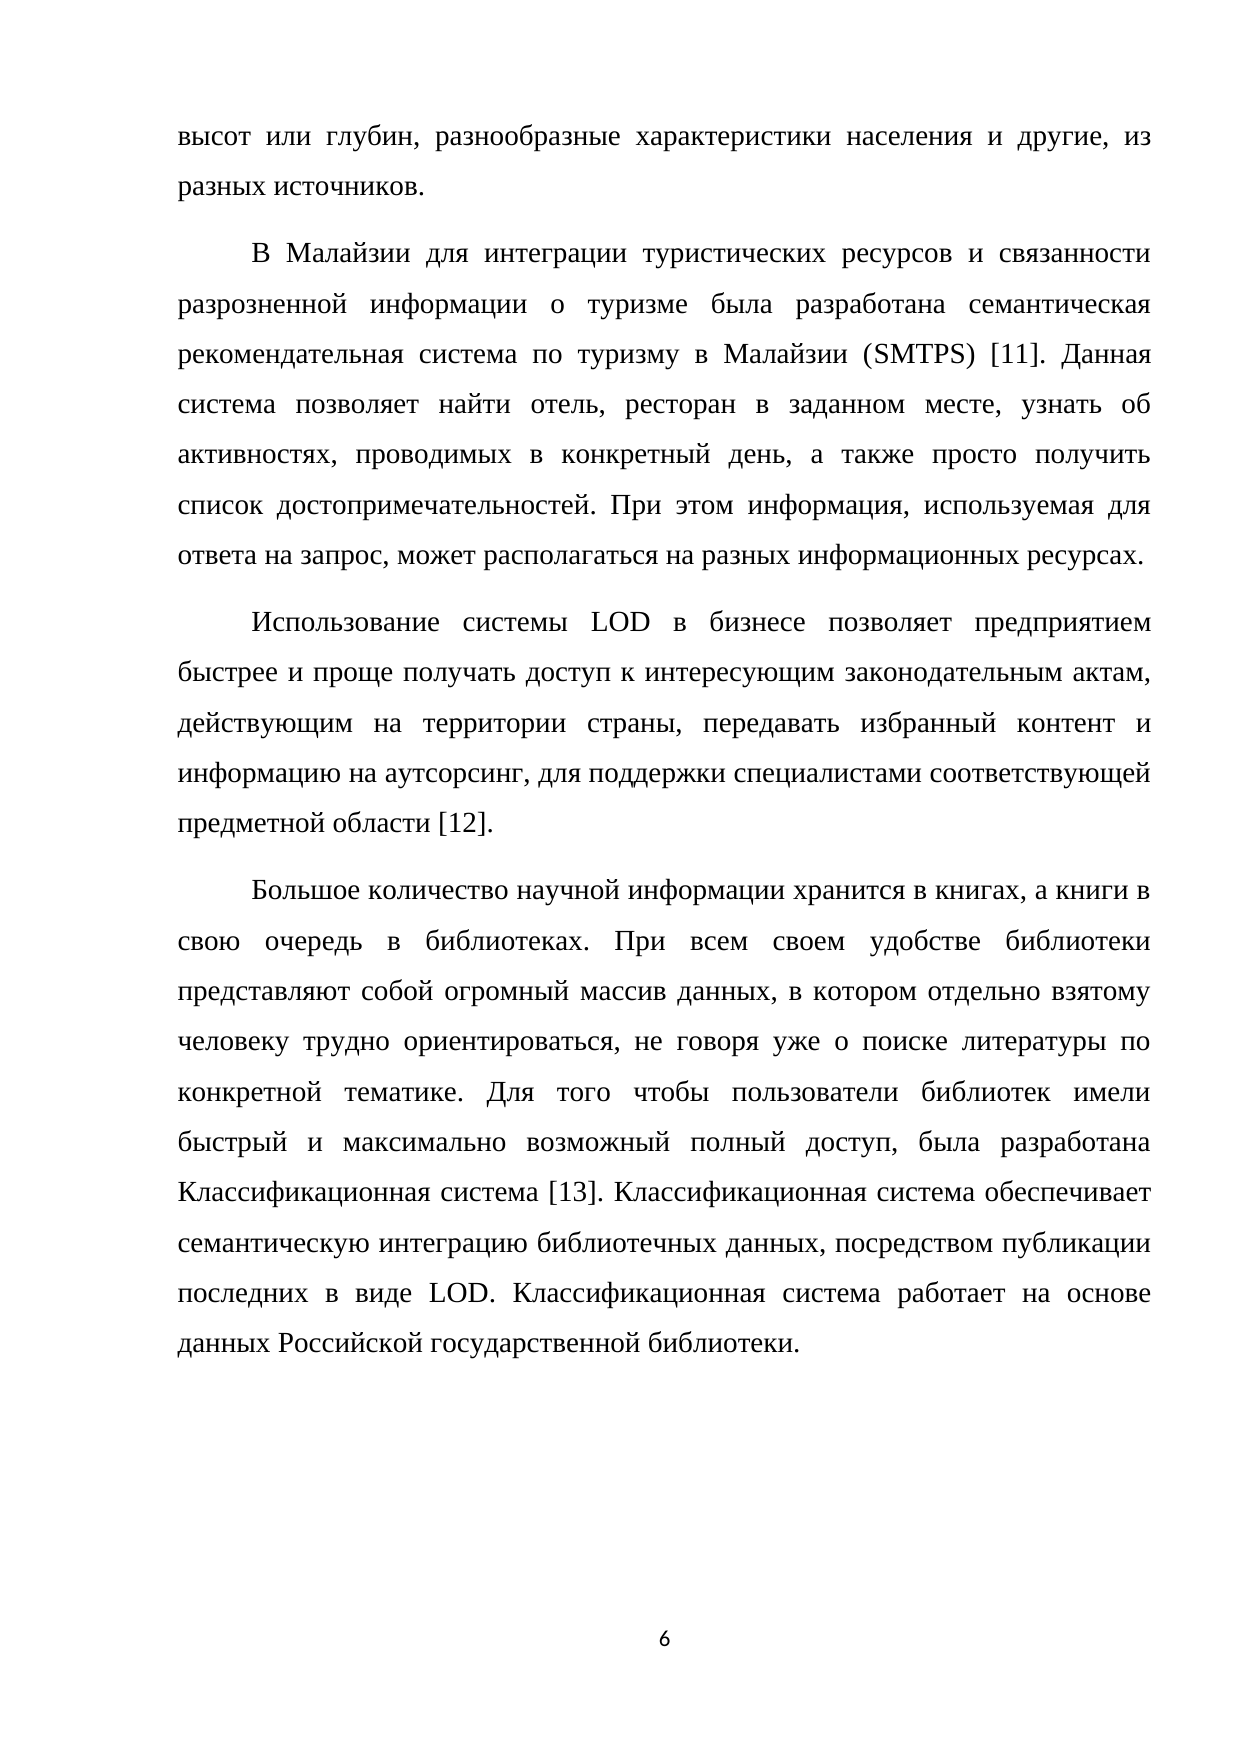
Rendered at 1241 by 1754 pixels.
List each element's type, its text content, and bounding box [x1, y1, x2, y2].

text Использование системы LOD в бизнесе позволяет предприятием быстрее и проще получать доступ к интересующим законодательным актам, действующим на территории страны, передавать избранный контент и информацию на аутсорсинг, для поддержки специалистами соответствующей предметной области [12]. [177, 604, 1152, 839]
text В Малайзии для интеграции туристических ресурсов и связанности разрозненной информации о туризме была разработана семантическая рекомендательная система по туризму в Малайзии (SMTPS) [11]. Данная система позволяет найти отель, ресторан в заданном месте, узнать об активностях, проводимых в конкретный день, а также просто получить список достопримечательностей. При этом информация, используемая для ответа на запрос, может располагаться на разных информационных ресурсах. [177, 235, 1152, 571]
